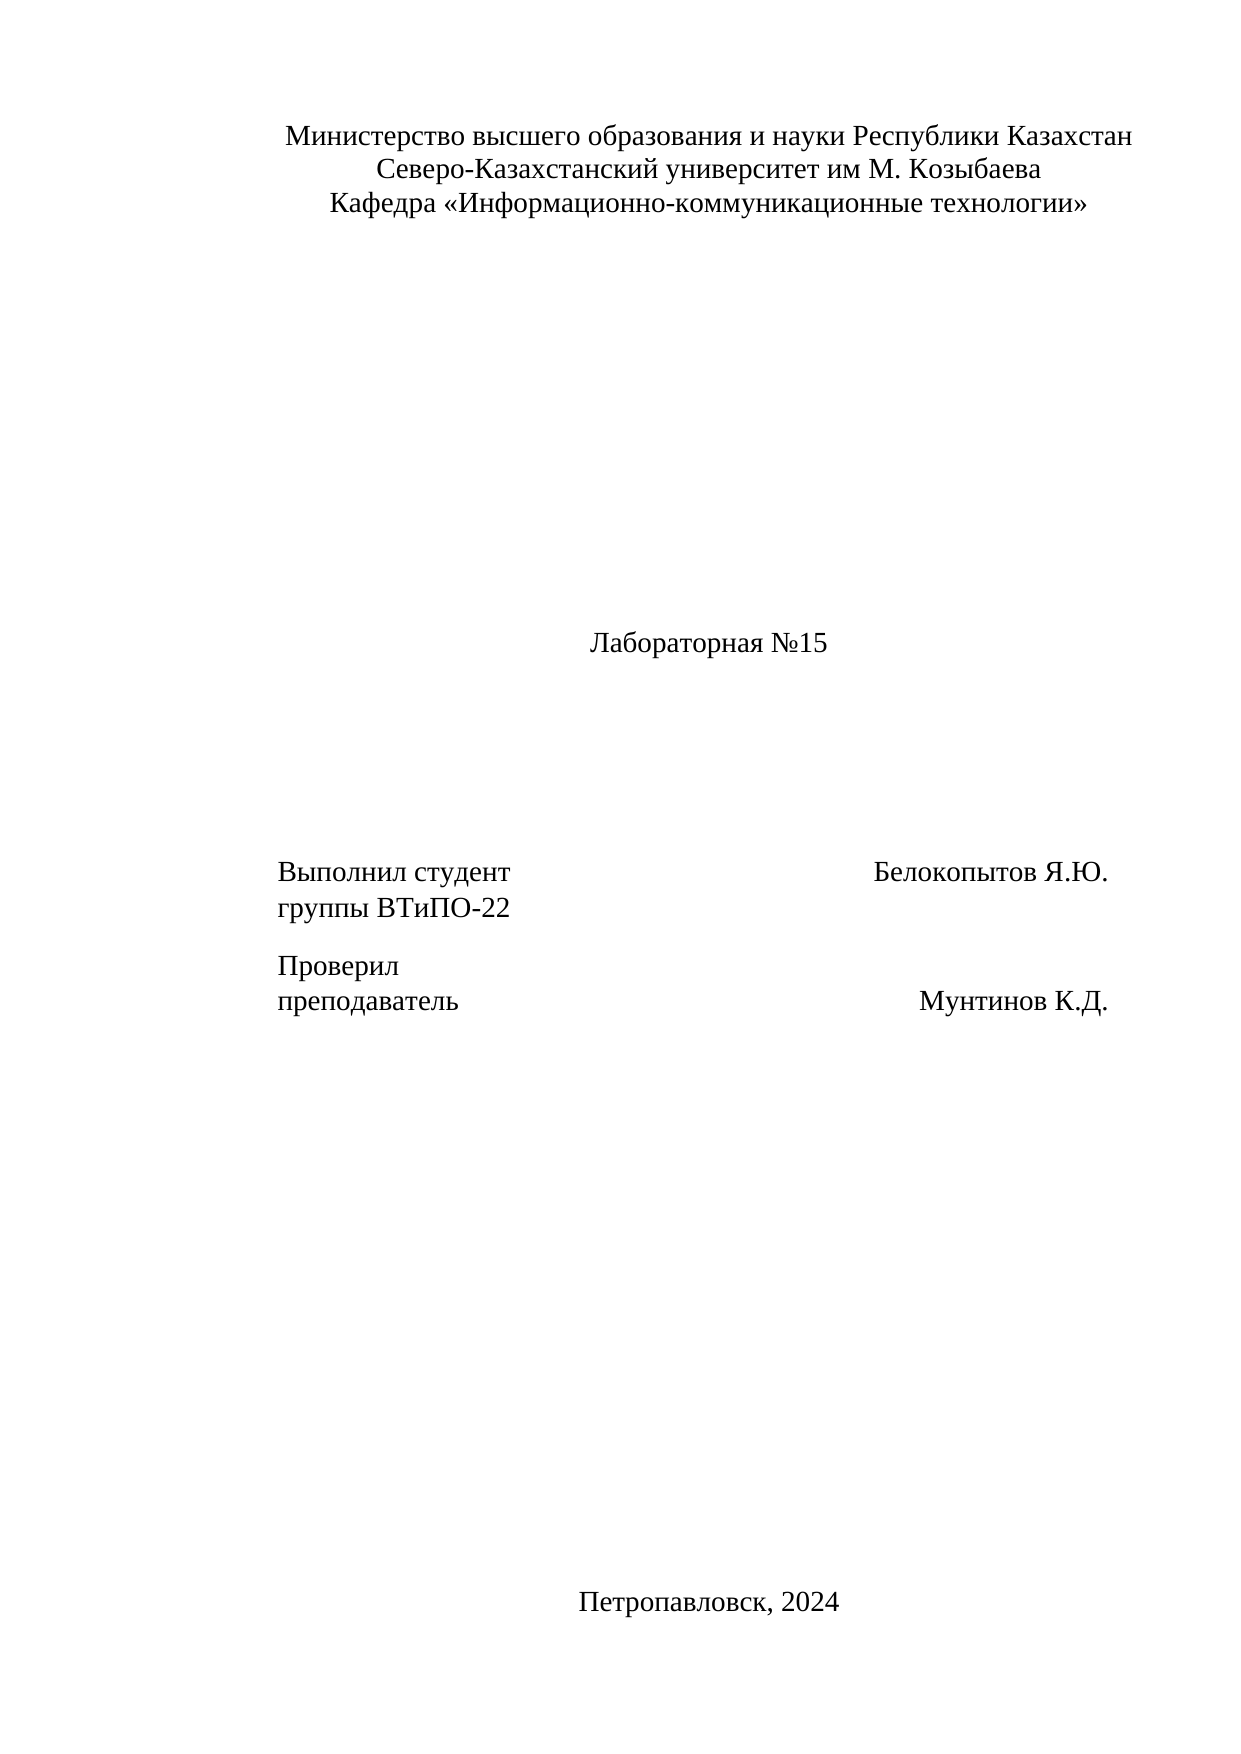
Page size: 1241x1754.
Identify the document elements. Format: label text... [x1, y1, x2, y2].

table_cell Проверил преподаватель [179, 938, 648, 1029]
text Северо-Казахстанский университет им М. Козыбаева [177, 152, 1152, 185]
table_header Белокопытов Я.Ю. [650, 844, 1118, 935]
table_cell Мунтинов К.Д. [650, 938, 1118, 1029]
text Кафедра «Информационно-коммуникационные технологии» [177, 185, 1152, 219]
text Петропавловск, 2024 [177, 1584, 1152, 1617]
table_header Выполнил студент группы ВТиПО-22 [179, 844, 648, 935]
text Министерство высшего образования и науки Республики Казахстан [177, 118, 1152, 152]
text Лабораторная №15 [177, 625, 1152, 659]
